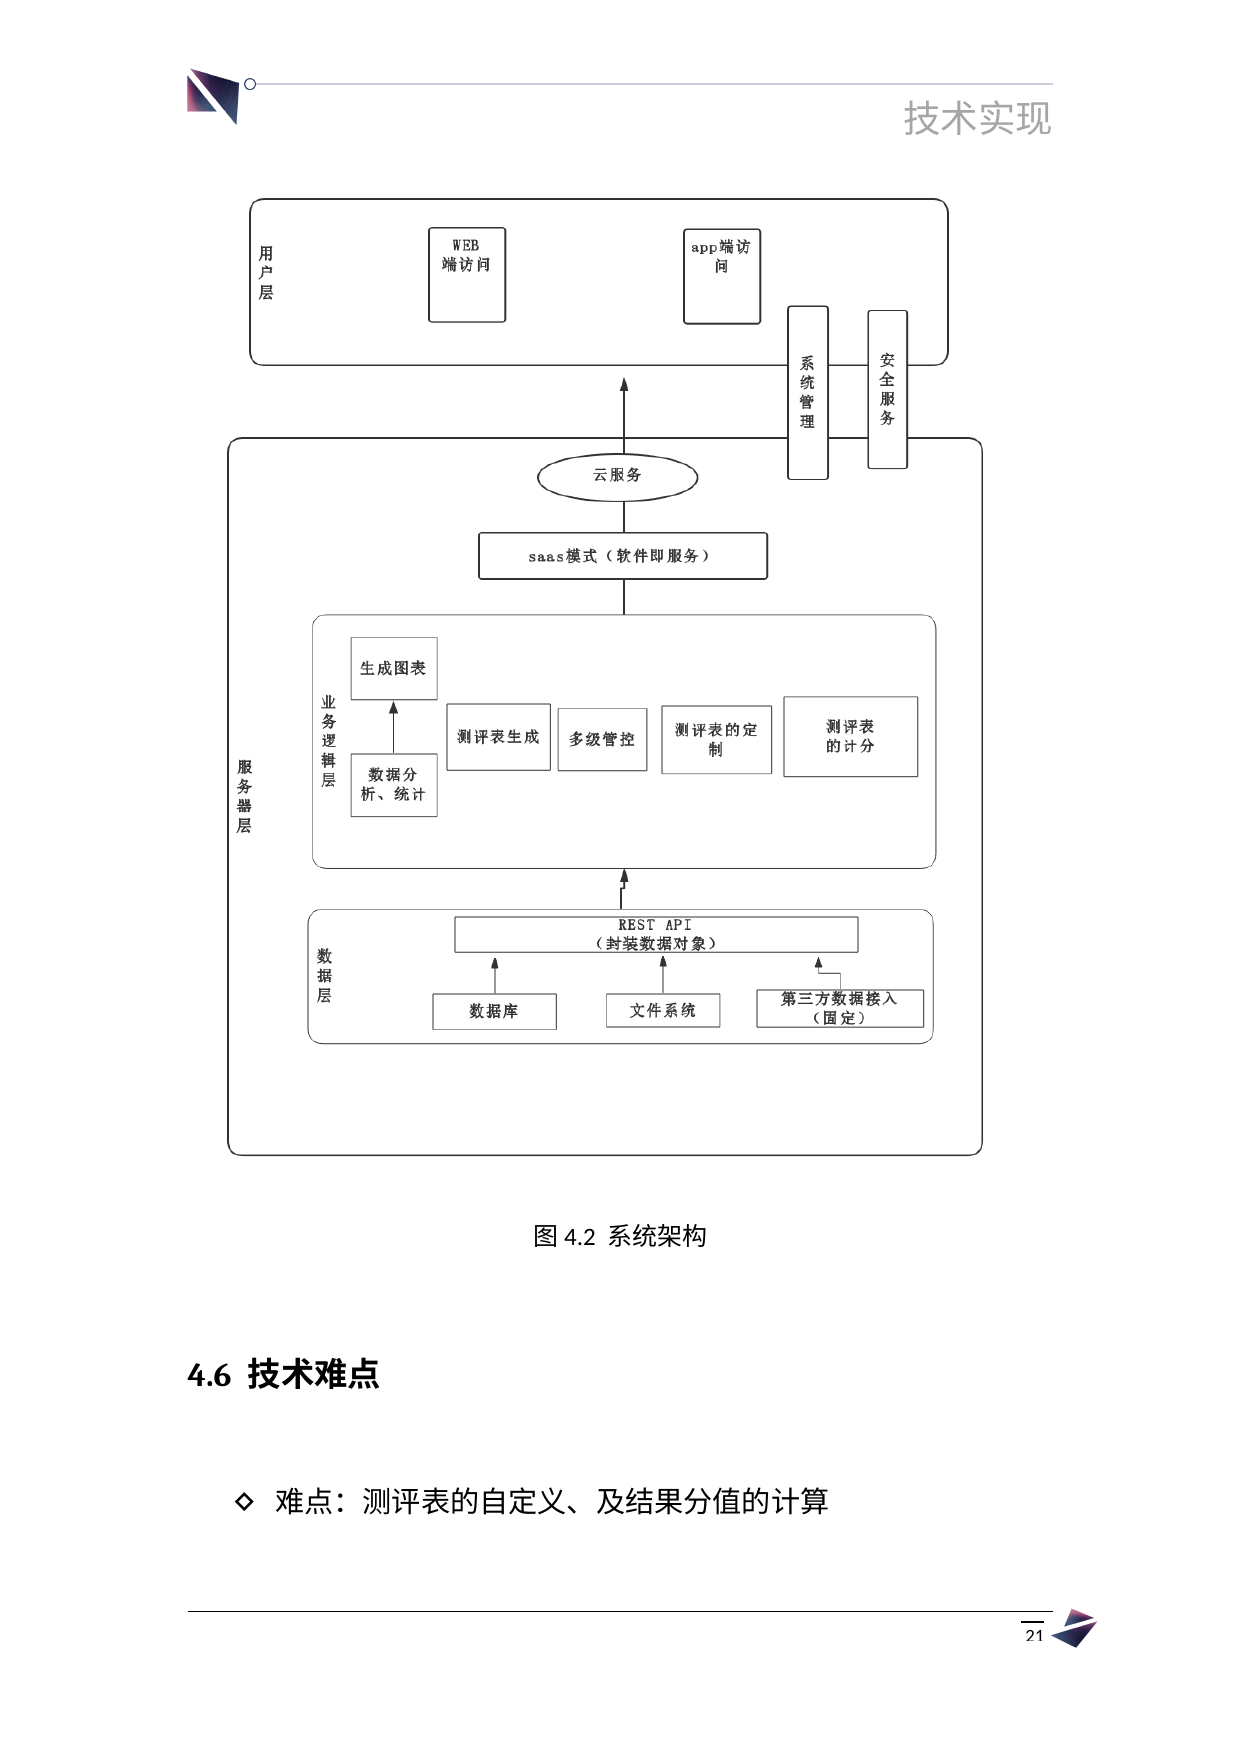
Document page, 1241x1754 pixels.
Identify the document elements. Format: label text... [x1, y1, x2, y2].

text 图 4.2 系统架构 [187, 1202, 1053, 1267]
subtitle 技术难点 [187, 1339, 1053, 1404]
picture [912, 109, 926, 125]
picture [187, 158, 1009, 1182]
list 难点：测评表的自定义、及结果分值的计算 [231, 1467, 1053, 1532]
picture [1050, 1608, 1098, 1648]
picture [922, 117, 933, 125]
picture [951, 118, 957, 125]
picture [960, 116, 967, 125]
picture [187, 68, 1053, 125]
